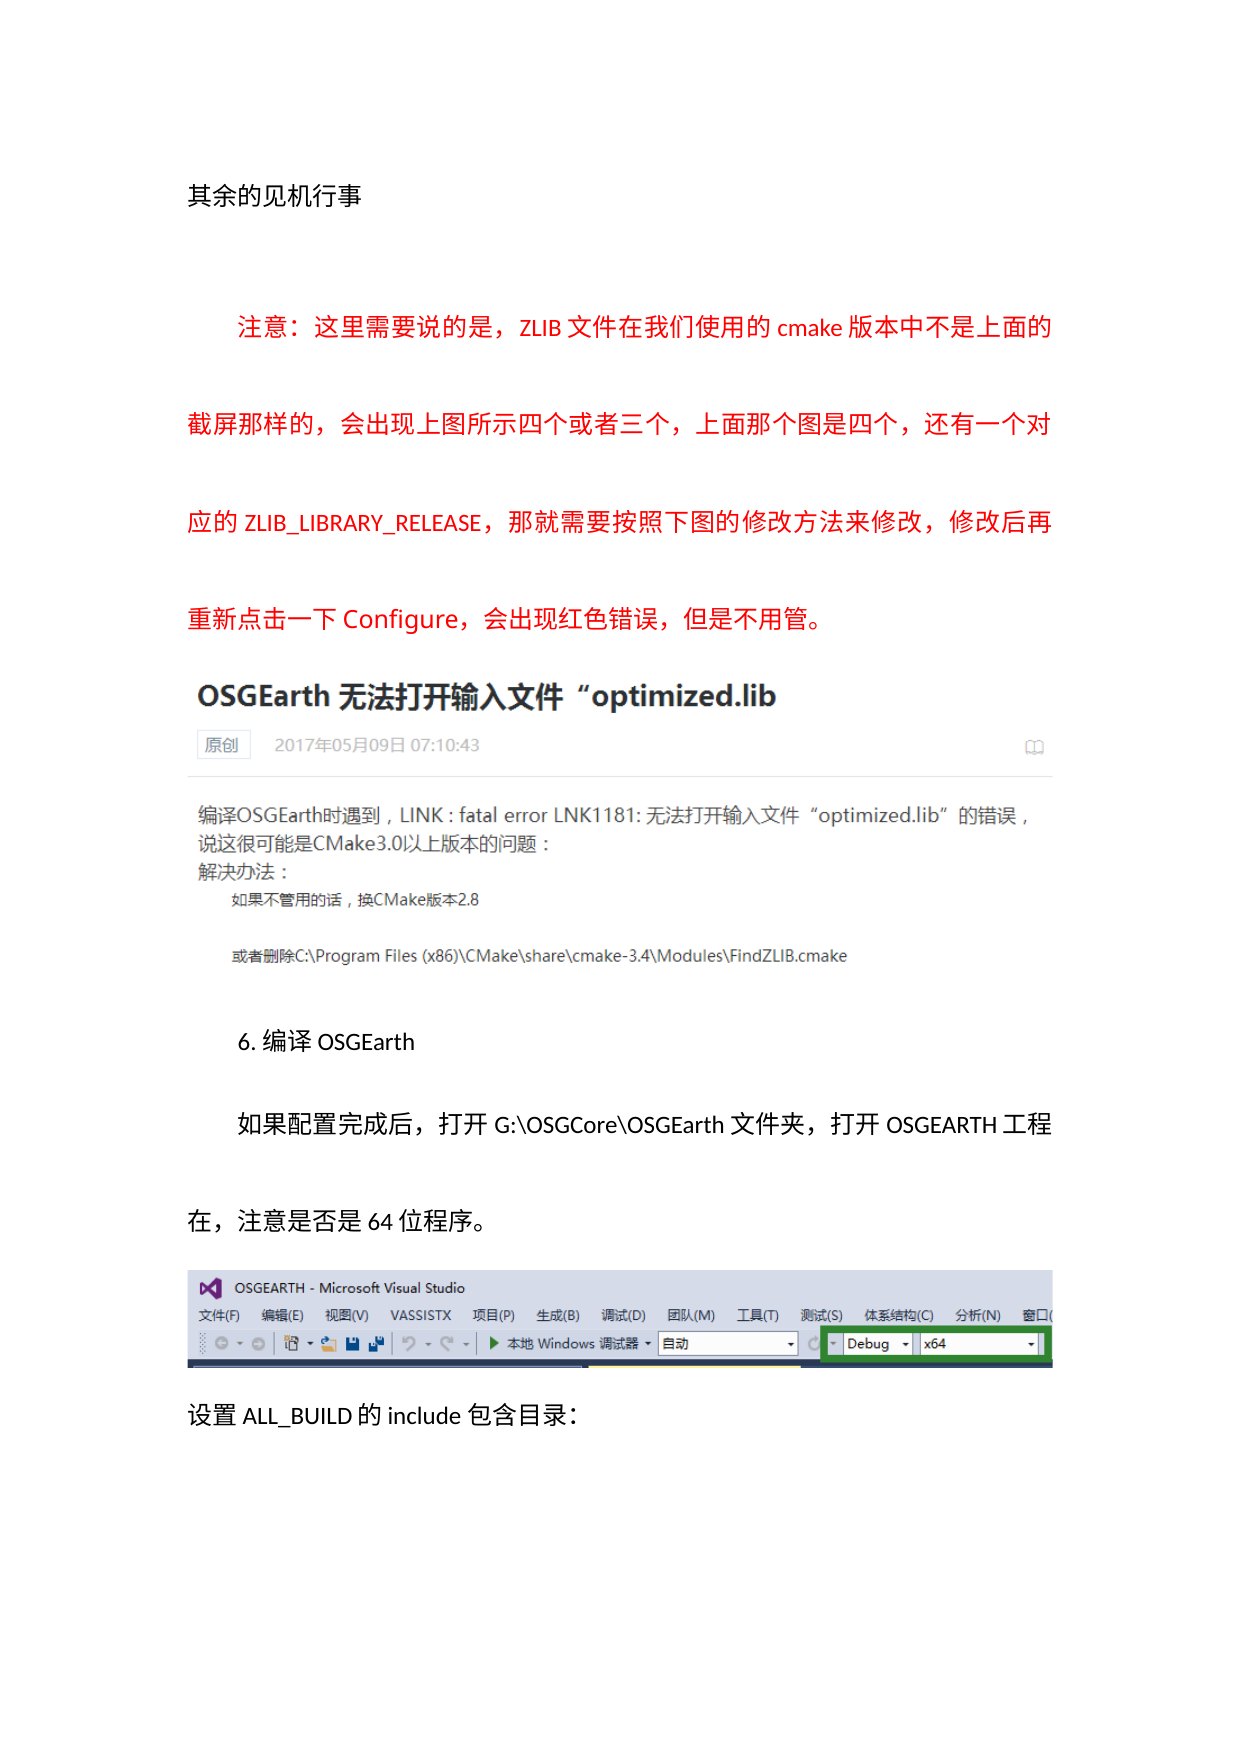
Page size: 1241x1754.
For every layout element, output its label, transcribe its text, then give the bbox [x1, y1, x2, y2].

text 注意：这里需要说的是，ZLIB文件在我们使用的cmake版本中不是上面的截屏那样的，会出现上图所示四个或者三个，上面那个图是四个，还有一个对应的ZLIB_LIBRARY_RELEASE，那就需要按照下图的修改方法来修改，修改后再重新点击一下Configure，会出现红色错误，但是不用管。 [187, 293, 1053, 650]
picture [187, 1270, 1053, 1368]
text 其余的见机行事 [187, 162, 1053, 227]
text 6. 编译OSGEarth [187, 1007, 1053, 1072]
picture [187, 668, 1053, 973]
text 如果配置完成后，打开G:\OSGCore\OSGEarth文件夹，打开OSGEARTH工程在，注意是否是64位程序。 [187, 1090, 1053, 1252]
text 设置ALL_BUILD的include 包含目录： [187, 1381, 1053, 1446]
